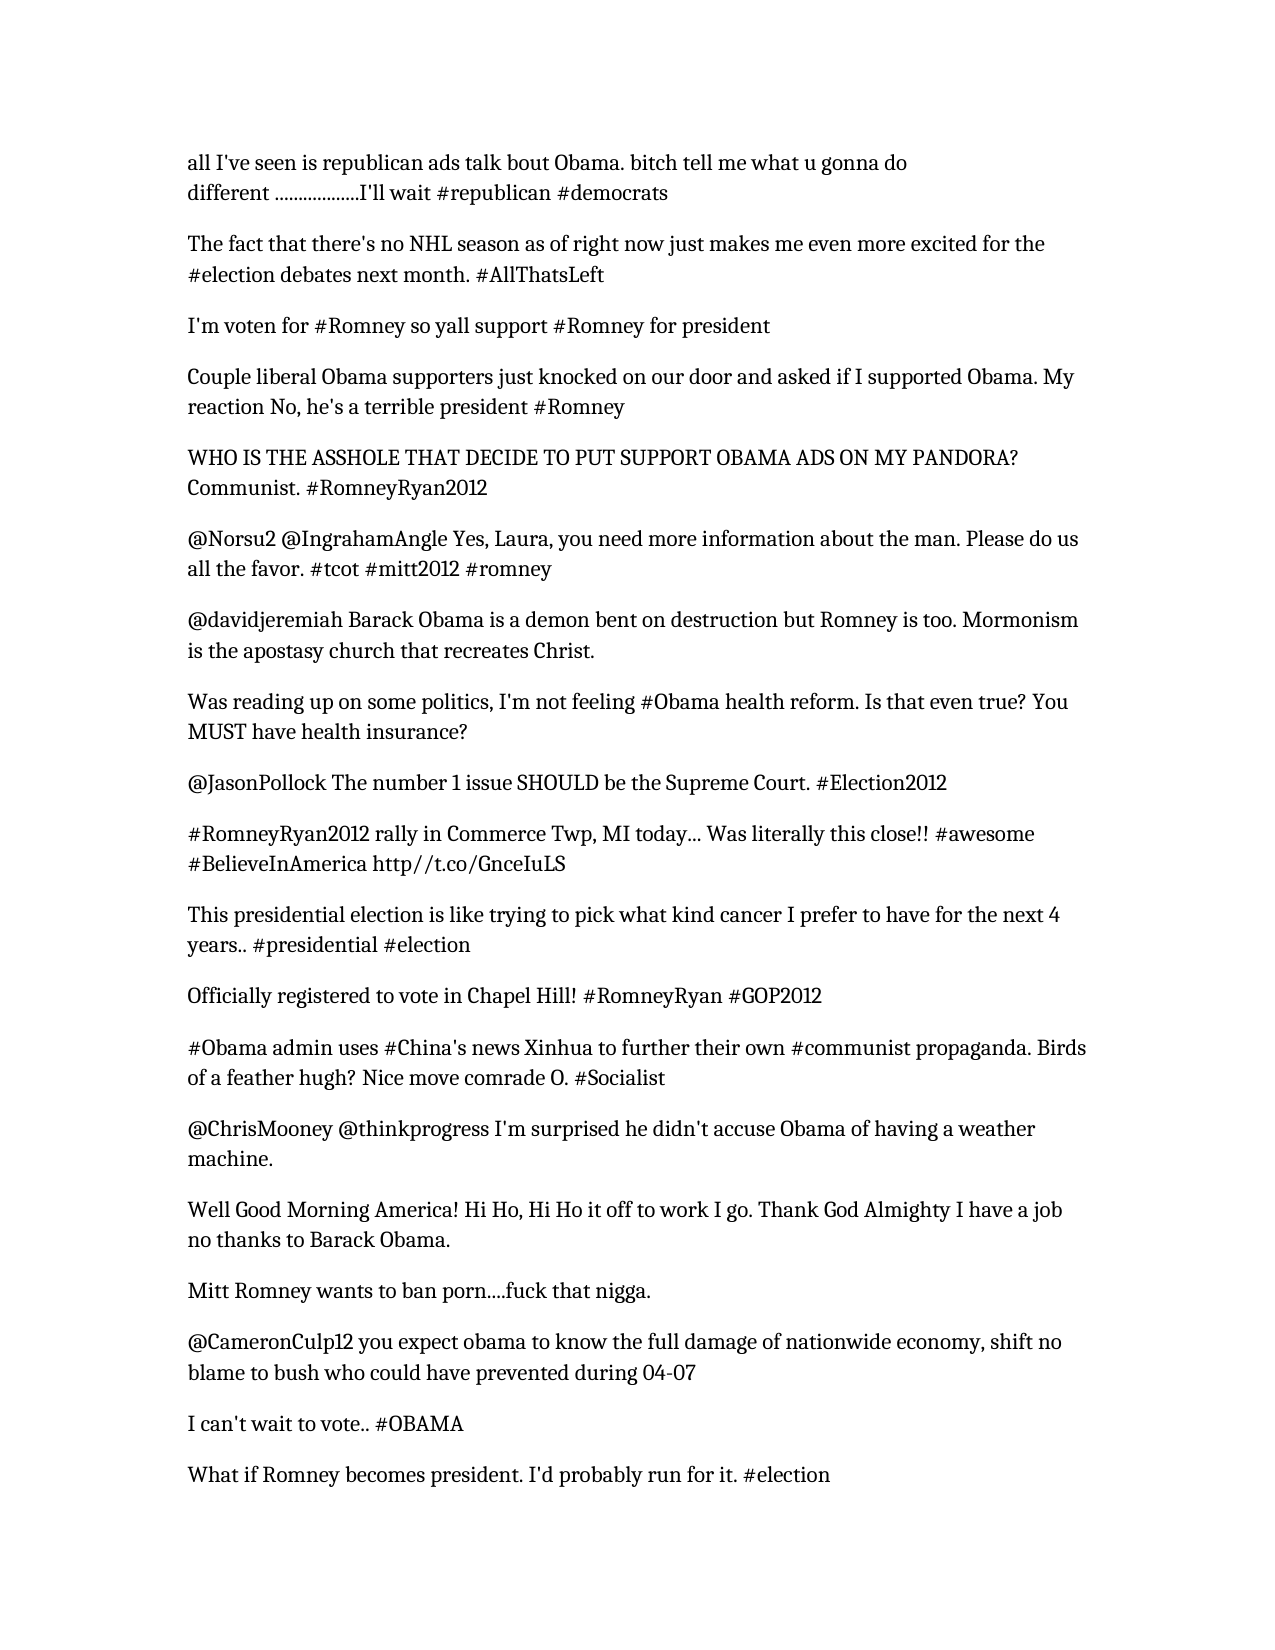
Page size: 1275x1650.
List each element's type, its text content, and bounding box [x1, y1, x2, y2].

text @CameronCulp12 you expect obama to know the full damage of nationwide economy, shift no blame to bush who could have prevented during 04-07 [187, 1329, 1087, 1386]
text #Obama admin uses #China's news Xinhua to further their own #communist propaganda. Birds of a feather hugh? Nice move comrade O. #Socialist [187, 1034, 1087, 1091]
text @davidjeremiah Barack Obama is a demon bent on destruction but Romney is too. Mormonism is the apostasy church that recreates Christ. [187, 607, 1087, 664]
text Mitt Romney wants to ban porn....fuck that nigga. [187, 1278, 1087, 1304]
text What if Romney becomes president. I'd probably run for it. #election [187, 1461, 1087, 1488]
text The fact that there's no NHL season as of right now just makes me even more excited for the #election debates next month. #AllThatsLeft [187, 231, 1087, 288]
text @JasonPollock The number 1 issue SHOULD be the Supreme Court. #Election2012 [187, 770, 1087, 796]
text @ChrisMooney @thinkprogress I'm surprised he didn't accuse Obama of having a weather machine. [187, 1116, 1087, 1172]
text WHO IS THE ASSHOLE THAT DECIDE TO PUT SUPPORT OBAMA ADS ON MY PANDORA? Communist. #RomneyRyan2012 [187, 445, 1087, 501]
text This presidential election is like trying to pick what kind cancer I prefer to have for the next 4 years.. #presidential #election [187, 902, 1087, 959]
text Was reading up on some politics, I'm not feeling #Obama health reform. Is that even true? You MUST have health insurance? [187, 688, 1087, 745]
text I can't wait to vote.. #OBAMA [187, 1410, 1087, 1437]
text @Norsu2 @IngrahamAngle Yes, Laura, you need more information about the man. Please do us all the favor. #tcot #mitt2012 #romney [187, 526, 1087, 583]
text #RomneyRyan2012 rally in Commerce Twp, MI today... Was literally this close!! #awesome #BelieveInAmerica http//t.co/GnceIuLS [187, 821, 1087, 877]
text Well Good Morning America! Hi Ho, Hi Ho it off to work I go. Thank God Almighty I have a job no thanks to Barack Obama. [187, 1197, 1087, 1253]
text I'm voten for #Romney so yall support #Romney for president [187, 312, 1087, 339]
text Officially registered to vote in Chapel Hill! #RomneyRyan #GOP2012 [187, 983, 1087, 1010]
text Couple liberal Obama supporters just knocked on our door and asked if I supported Obama. My reaction No, he's a terrible president #Romney [187, 363, 1087, 420]
text all I've seen is republican ads talk bout Obama. bitch tell me what u gonna do different ..................I'll wait #republican #democrats [187, 150, 1087, 207]
